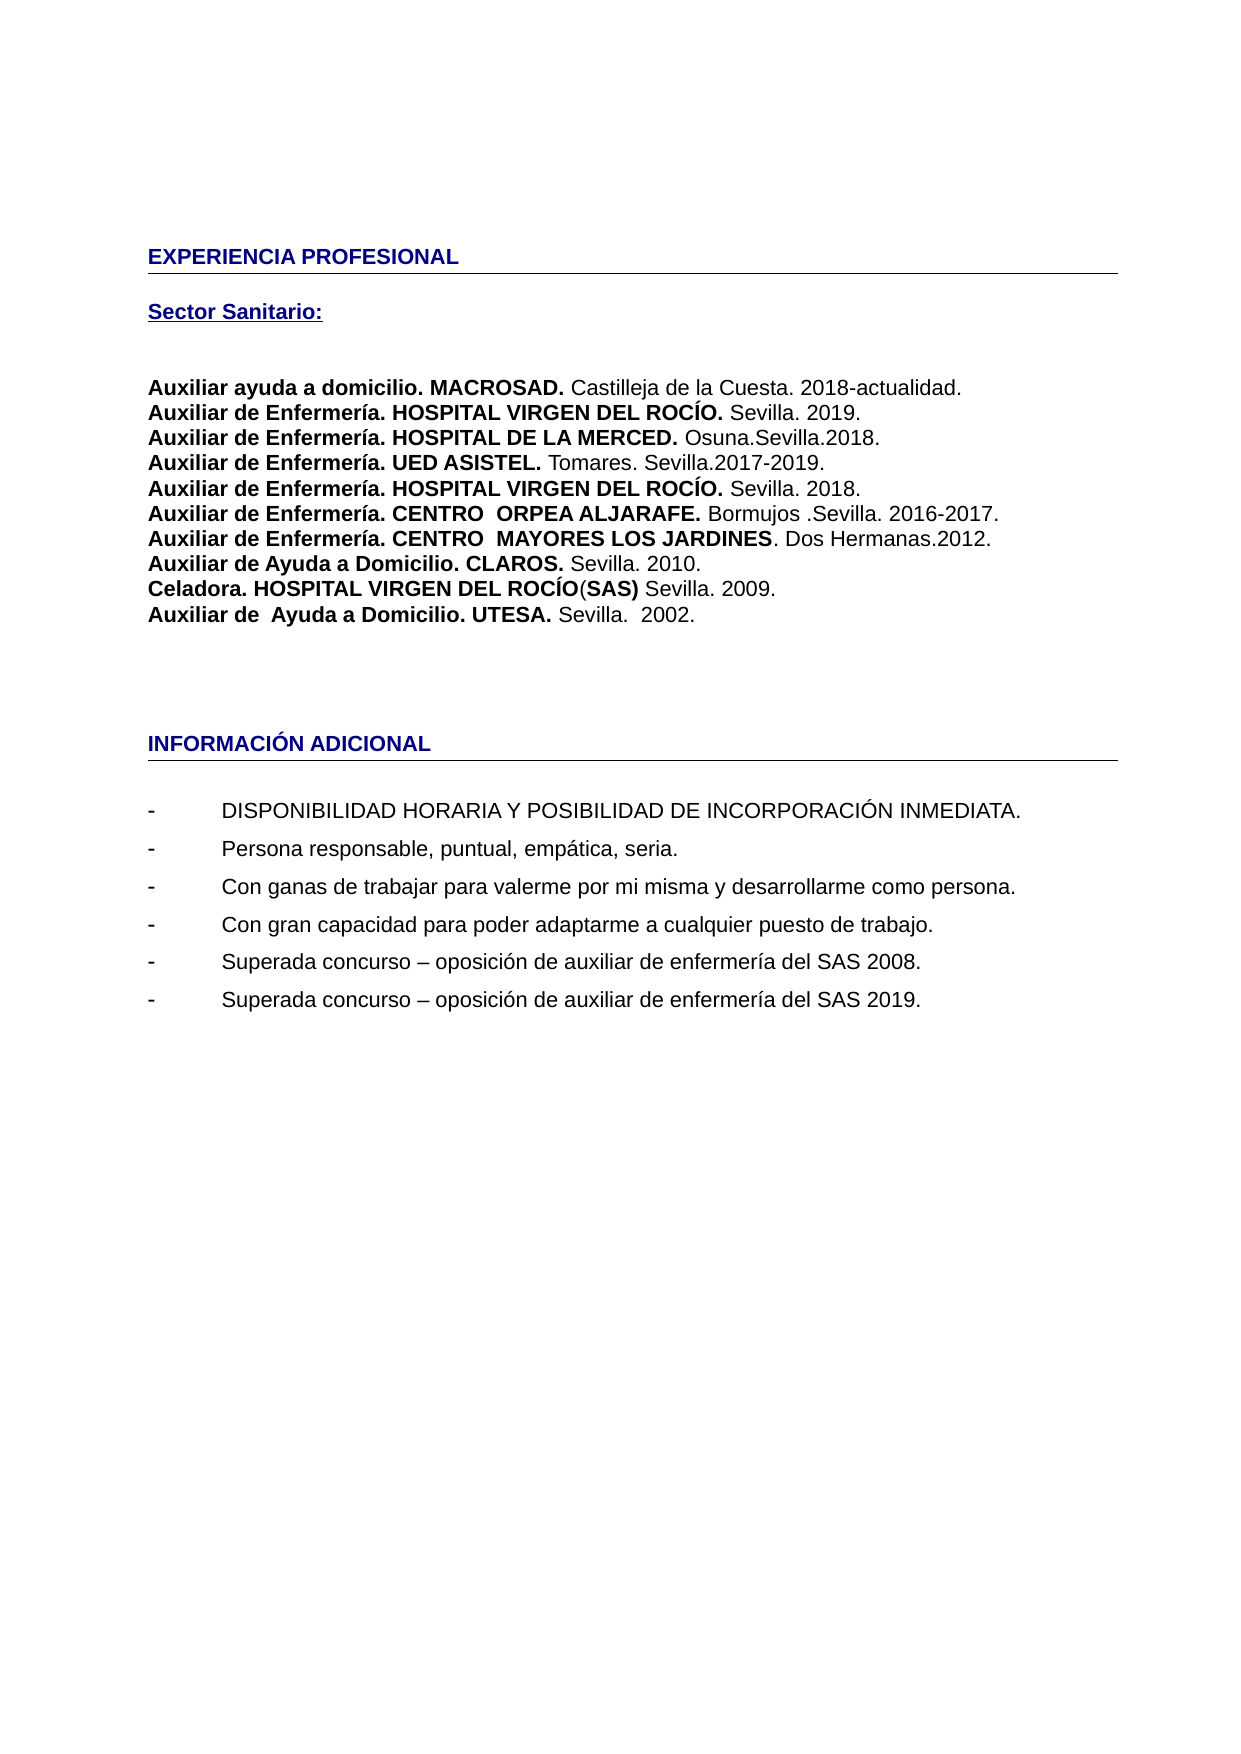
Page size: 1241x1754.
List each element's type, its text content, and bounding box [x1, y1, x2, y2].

text Auxiliar de Ayuda a Domicilio. CLAROS. Sevilla. 2010. [148, 551, 1118, 576]
text INFORMACIÓN ADICIONAL [148, 731, 1118, 760]
list Con ganas de trabajar para valerme por mi misma y desarrollarme como persona. [148, 874, 1118, 899]
list DISPONIBILIDAD HORARIA Y POSIBILIDAD DE INCORPORACIÓN INMEDIATA. [148, 798, 1118, 823]
text Celadora. HOSPITAL VIRGEN DEL ROCÍO(SAS) Sevilla. 2009. [148, 576, 1118, 601]
list Sector Sanitario: [148, 299, 1118, 324]
list Superada concurso – oposición de auxiliar de enfermería del SAS 2019. [148, 987, 1118, 1012]
text EXPERIENCIA PROFESIONAL [148, 244, 1118, 273]
list Auxiliar de Enfermería. CENTRO ORPEA ALJARAFE. Bormujos .Sevilla. 2016-2017. [148, 501, 1118, 526]
list Auxiliar de Enfermería. HOSPITAL DE LA MERCED. Osuna.Sevilla.2018. [148, 425, 1118, 450]
text Auxiliar de Ayuda a Domicilio. UTESA. Sevilla. 2002. [148, 601, 1118, 627]
text Auxiliar de Enfermería. CENTRO MAYORES LOS JARDINES. Dos Hermanas.2012. [148, 526, 1118, 551]
list Superada concurso – oposición de auxiliar de enfermería del SAS 2008. [148, 949, 1118, 974]
list Auxiliar de Enfermería. HOSPITAL VIRGEN DEL ROCÍO. Sevilla. 2019. [148, 400, 1118, 425]
list Auxiliar de Enfermería. HOSPITAL VIRGEN DEL ROCÍO. Sevilla. 2018. [148, 475, 1118, 501]
list Con gran capacidad para poder adaptarme a cualquier puesto de trabajo. [148, 911, 1118, 937]
list Auxiliar de Enfermería. UED ASISTEL. Tomares. Sevilla.2017-2019. [148, 450, 1118, 475]
list Persona responsable, puntual, empática, seria. [148, 836, 1118, 861]
list Auxiliar ayuda a domicilio. MACROSAD. Castilleja de la Cuesta. 2018-actualidad. [148, 374, 1118, 400]
